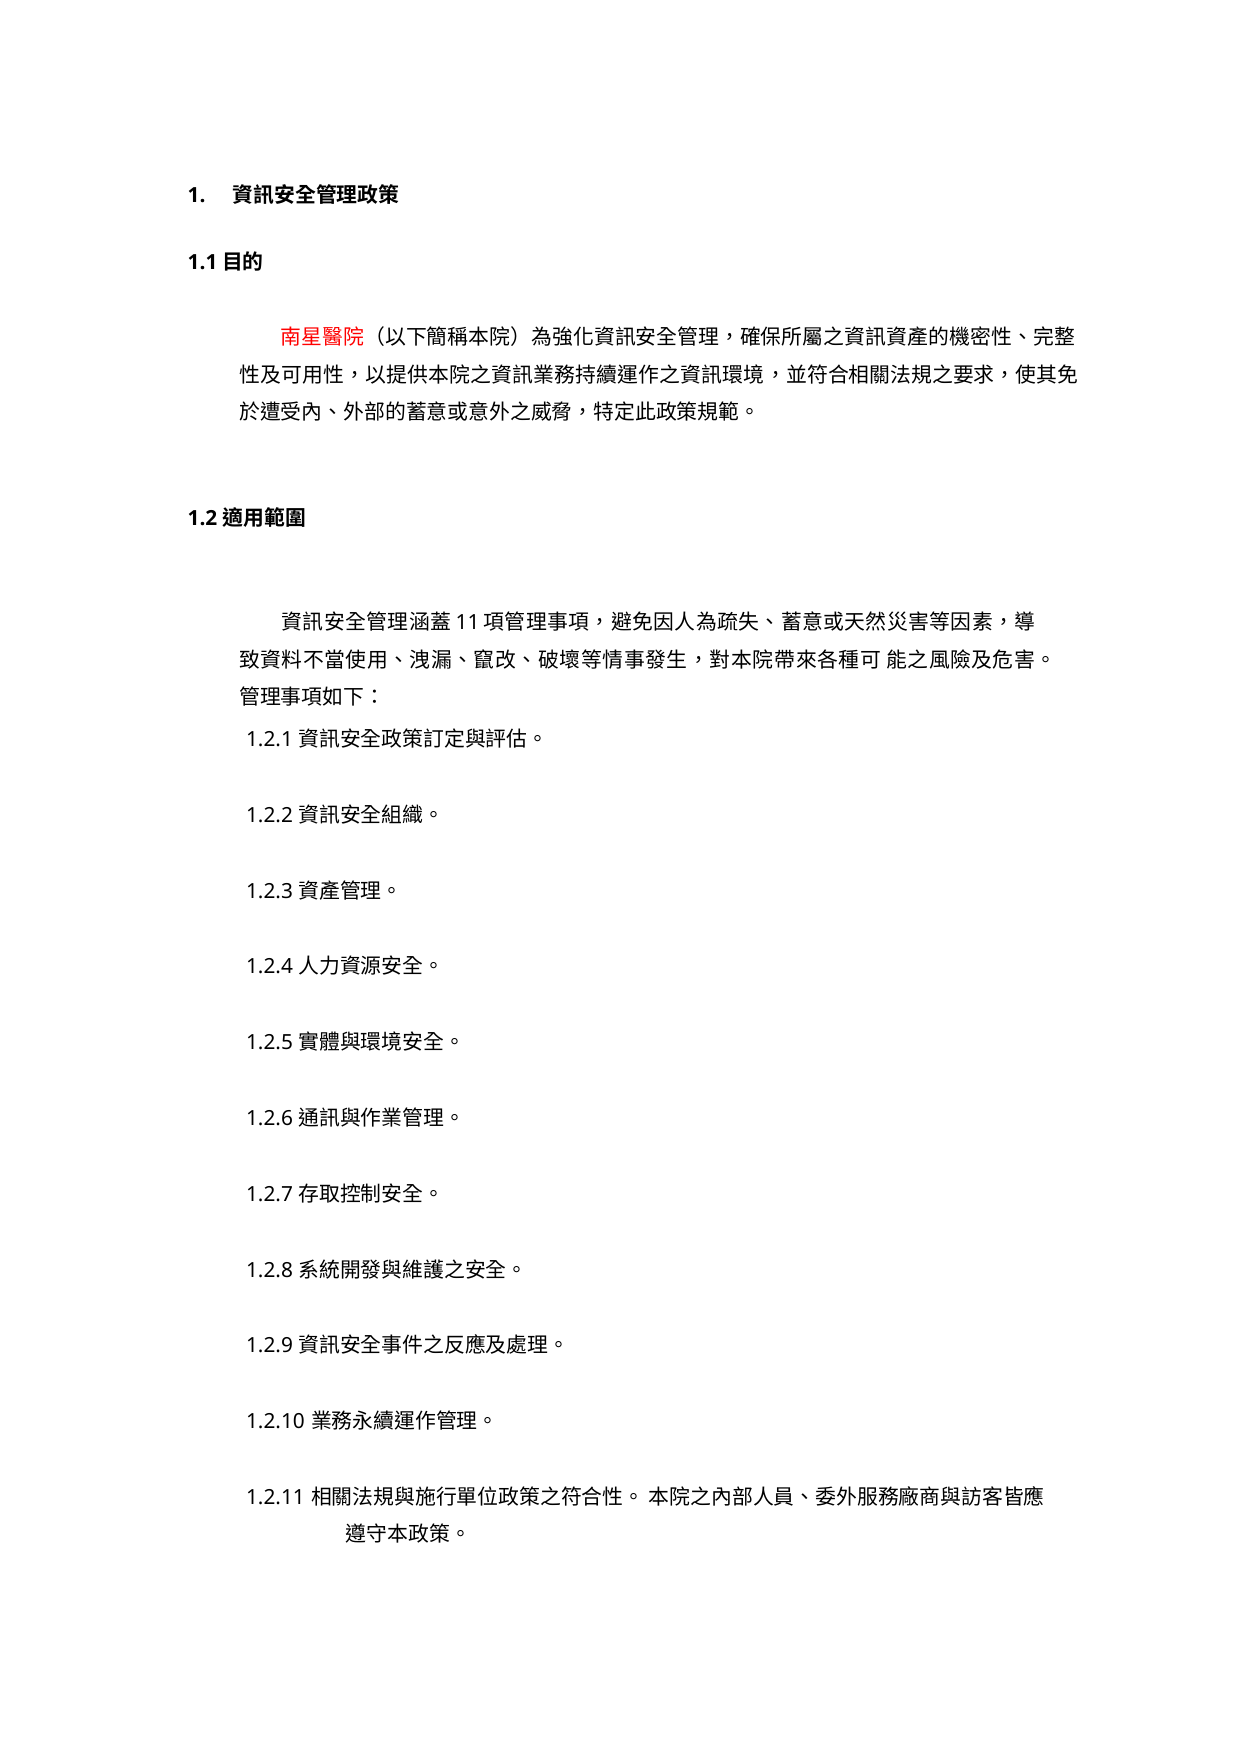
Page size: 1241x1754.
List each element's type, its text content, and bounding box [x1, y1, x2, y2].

text 1.2.10 業務永續運作管理。 [246, 1401, 1055, 1438]
text 1.2.5 實體與環境安全。 [246, 1022, 1055, 1059]
text 1.2.9 資訊安全事件之反應及處理。 [246, 1325, 1055, 1362]
text 1. 資訊安全管理政策 [187, 175, 1053, 212]
text 1.1目的 [187, 242, 1053, 279]
text 1.2.2 資訊安全組織。 [246, 795, 1055, 832]
text 1.2.7 存取控制安全。 [246, 1173, 1055, 1211]
text 1.2.11 相關法規與施行單位政策之符合性。 本院之內部人員、委外服務廠商與訪客皆應遵守本政策。 [246, 1476, 1047, 1551]
text 南星醫院（以下簡稱本院）為強化資訊安全管理，確保所屬之資訊資產的機密性、完整性及可用性，以提供本院之資訊業務持續運作之資訊環境，並符合相關法規之要求，使其免於遭受內、外部的蓄意或意外之威脅，特定此政策規範。 [239, 317, 1083, 429]
text 1.2.4 人力資源安全。 [246, 946, 1055, 984]
text 1.2.8 系統開發與維護之安全。 [246, 1249, 1055, 1287]
text 1.2.1 資訊安全政策訂定與評估。 [246, 719, 1055, 756]
text 1.2.3 資產管理。 [246, 870, 1055, 908]
text 資訊安全管理涵蓋11項管理事項，避免因人為疏失、蓄意或天然災害等因素，導致資料不當使用、洩漏、竄改、破壞等情事發生，對本院帶來各種可 能之風險及危害。管理事項如下： [239, 602, 1035, 714]
text 1.2.6 通訊與作業管理。 [246, 1098, 1055, 1135]
text 1.2 適用範圍 [187, 498, 1053, 535]
